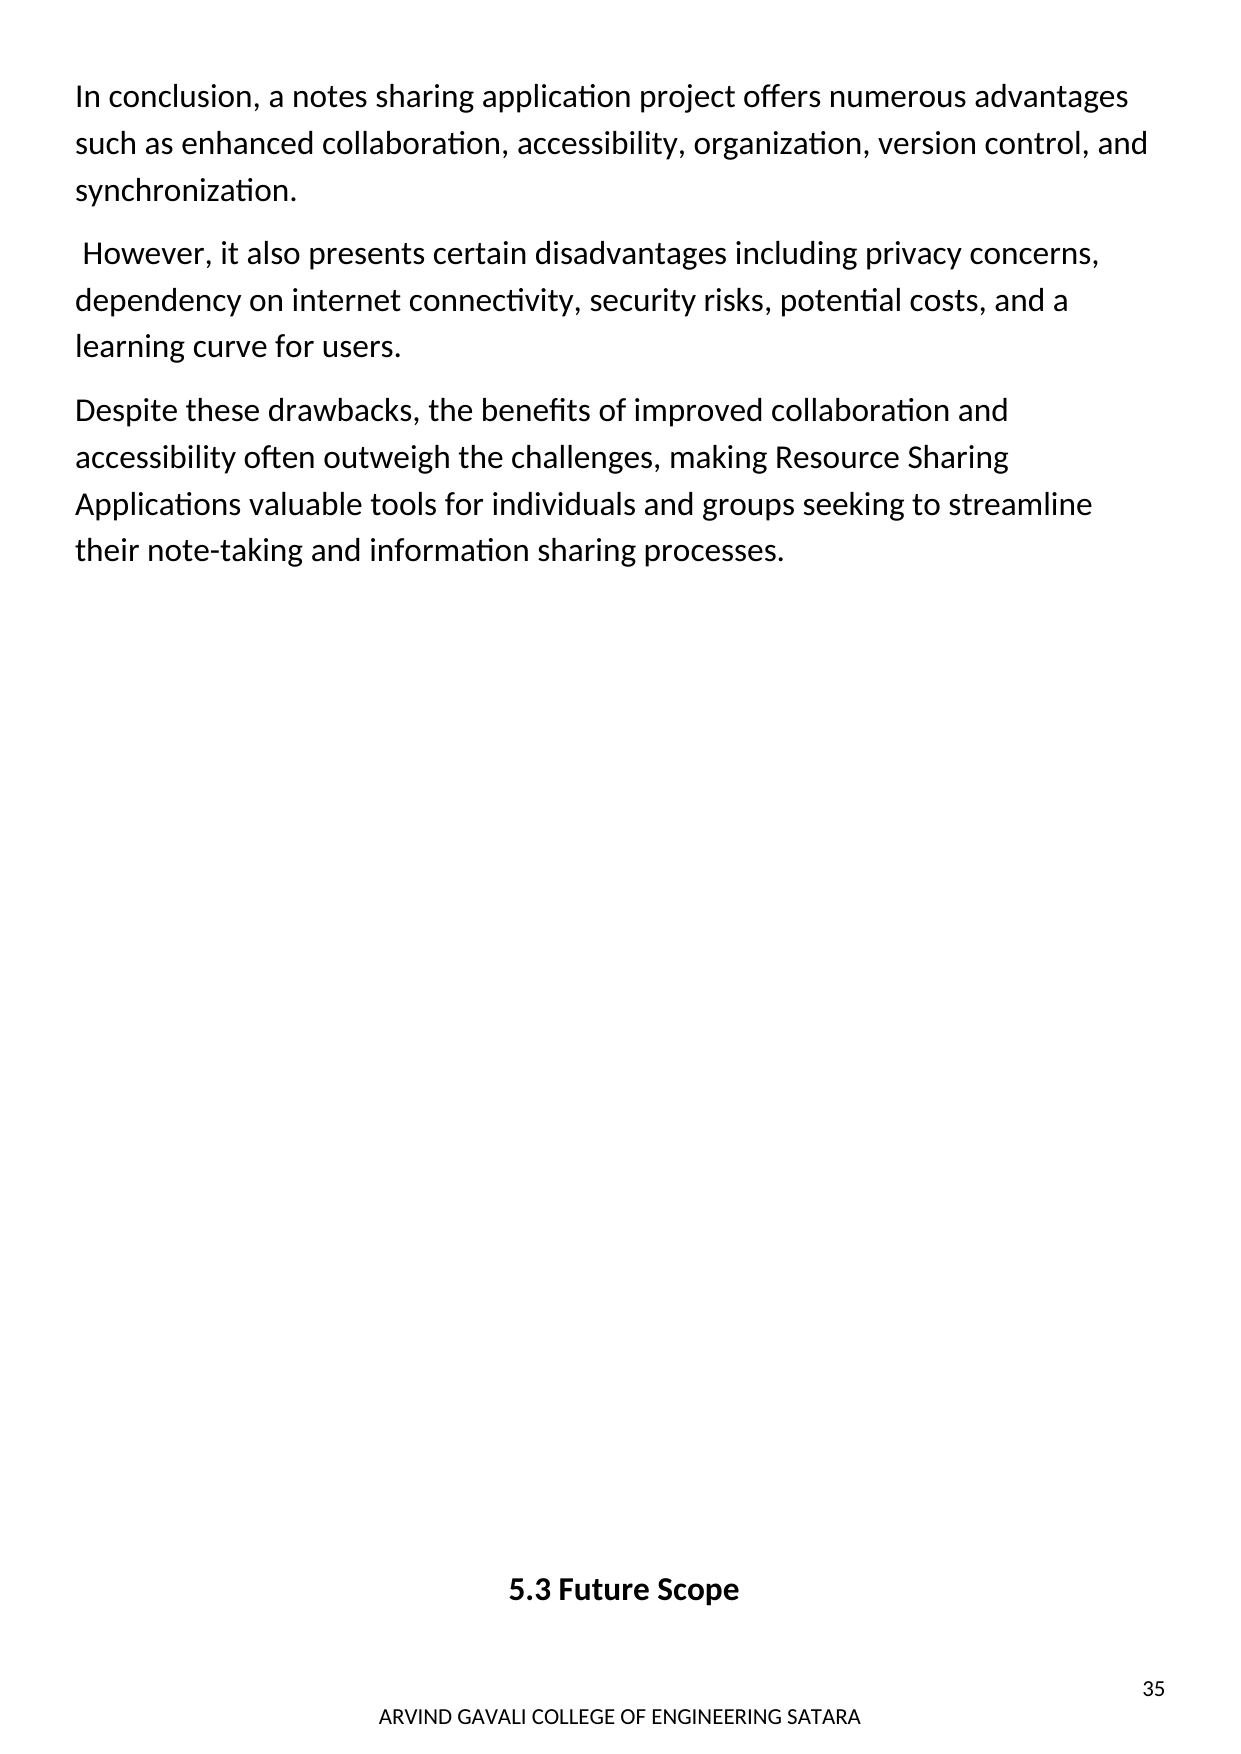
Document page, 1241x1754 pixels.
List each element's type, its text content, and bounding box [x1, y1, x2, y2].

text 5.3 Future Scope [75, 1568, 1165, 1609]
text Despite these drawbacks, the benefits of improved collaboration and accessibility often outweigh the challenges, making Resource Sharing Applications valuable tools for individuals and groups seeking to streamline their note-taking and information sharing processes. [75, 389, 1165, 570]
text However, it also presents certain disadvantages including privacy concerns, dependency on internet connectivity, security risks, potential costs, and a learning curve for users. [75, 232, 1165, 366]
text In conclusion, a notes sharing application project offers numerous advantages such as enhanced collaboration, accessibility, organization, version control, and synchronization. [75, 75, 1165, 209]
